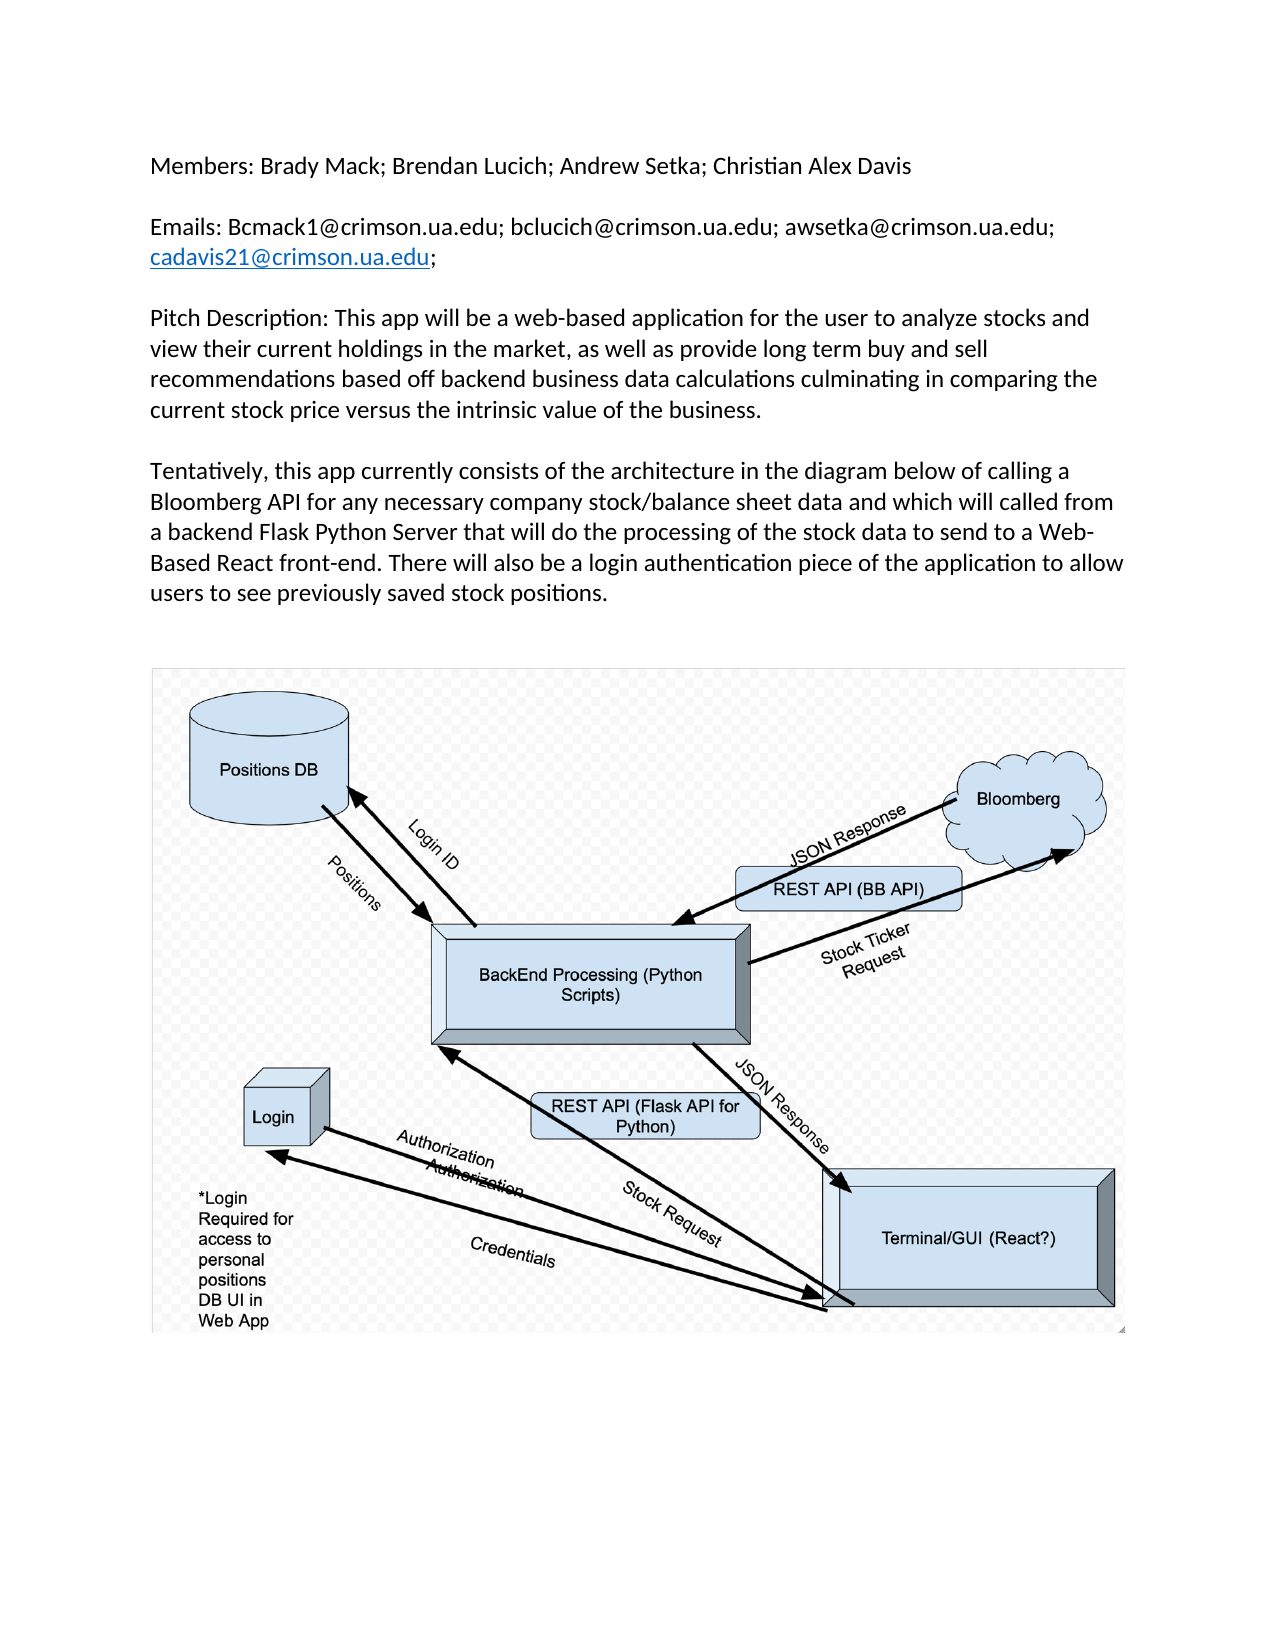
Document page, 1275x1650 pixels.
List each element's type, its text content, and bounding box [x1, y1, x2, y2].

text Members: Brady Mack; Brendan Lucich; Andrew Setka; Christian Alex Davis [150, 150, 1125, 181]
text Pitch Description: This app will be a web-based application for the user to analyze stocks and view their current holdings in the market, as well as provide long term buy and sell recommendations based off backend business data calculations culminating in comparing the current stock price versus the intrinsic value of the business. [150, 303, 1125, 425]
text Tentatively, this app currently consists of the architecture in the diagram below of calling a Bloomberg API for any necessary company stock/balance sheet data and which will called from a backend Flask Python Server that will do the processing of the stock data to send to a Web-Based React front-end. There will also be a login authentication piece of the application to allow users to see previously saved stock positions. [150, 455, 1125, 608]
text Emails: Bcmack1@crimson.ua.edu; bclucich@crimson.ua.edu; awsetka@crimson.ua.edu; cadavis21@crimson.ua.edu; [150, 211, 1125, 272]
picture [150, 668, 1125, 1333]
